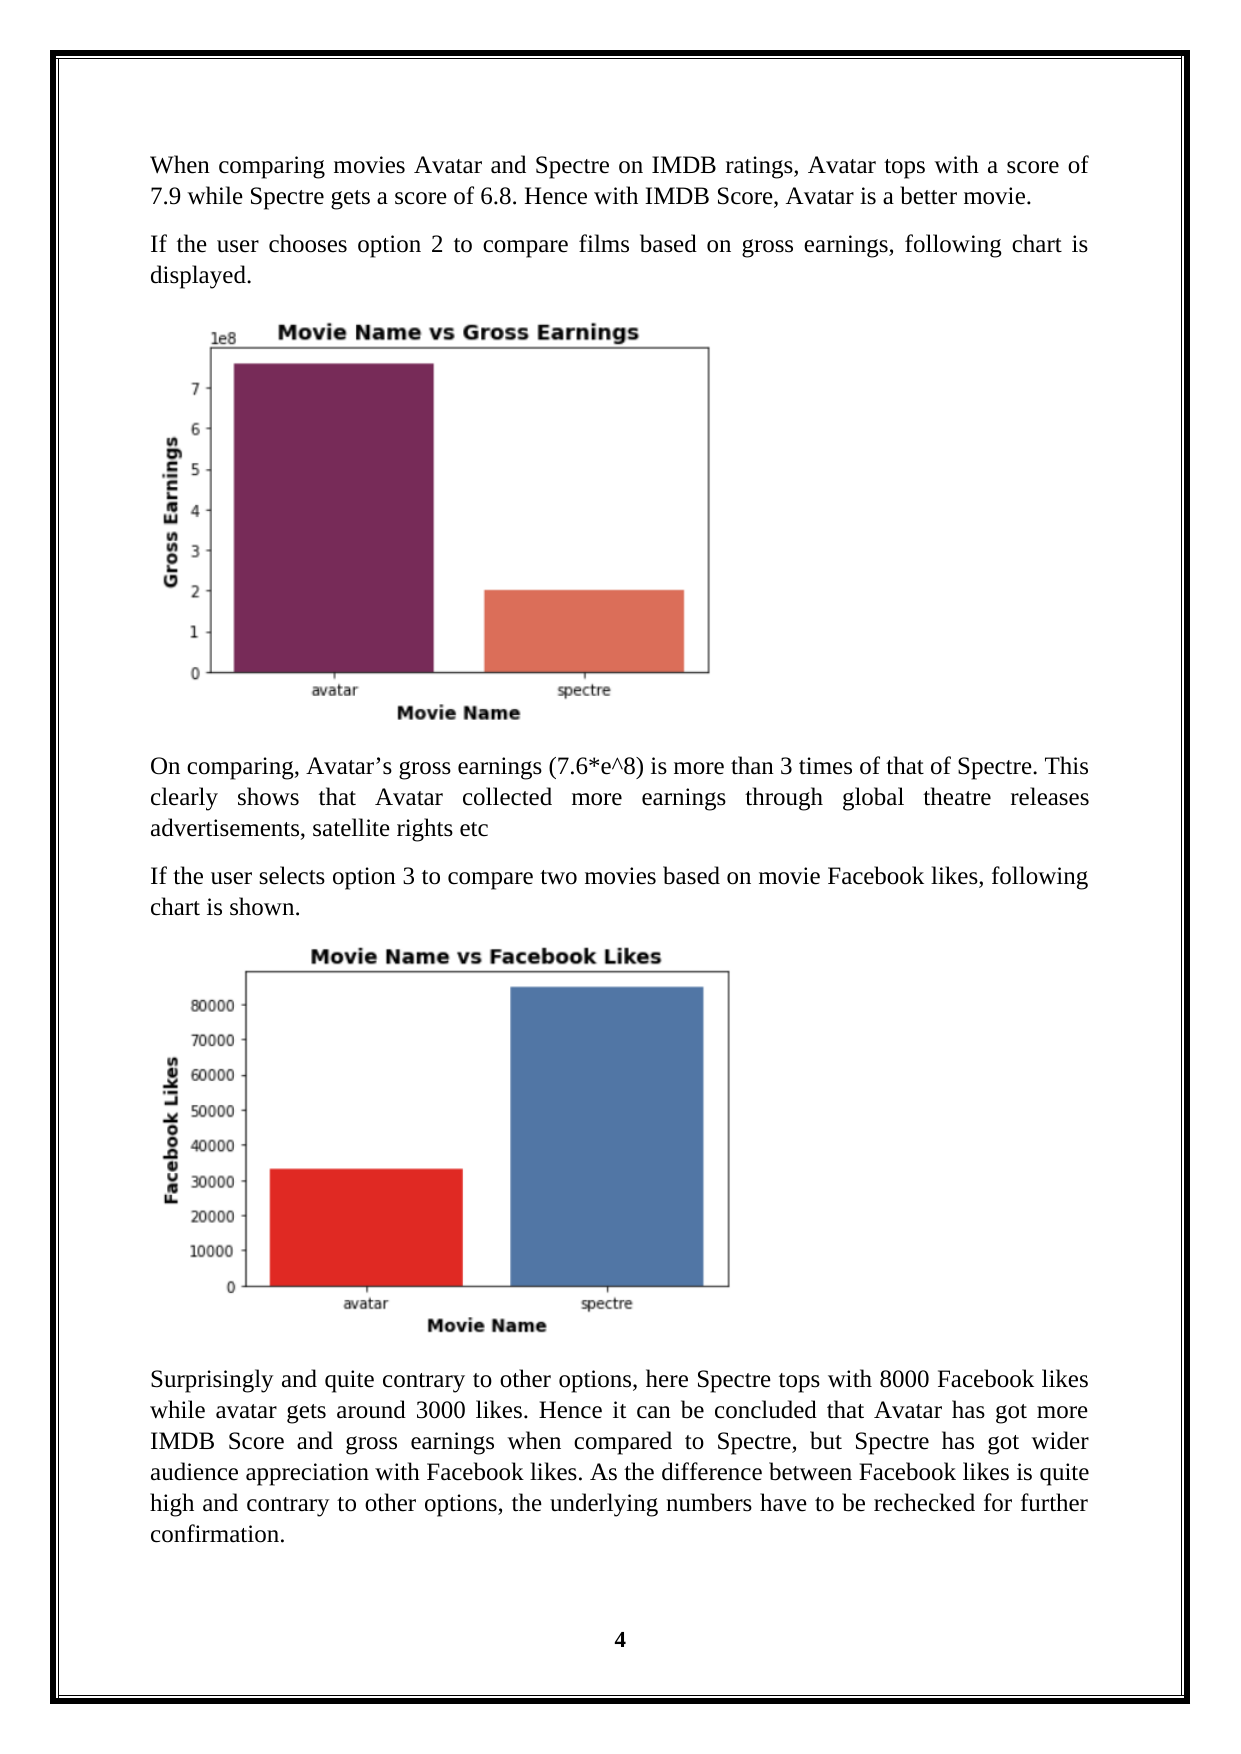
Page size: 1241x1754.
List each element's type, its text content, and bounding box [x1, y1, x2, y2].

text If the user chooses option 2 to compare films based on gross earnings, following chart is displayed. [150, 229, 1090, 288]
picture [150, 307, 803, 733]
text When comparing movies Avatar and Spectre on IMDB ratings, Avatar tops with a score of 7.9 while Spectre gets a score of 6.8. Hence with IMDB Score, Avatar is a better movie. [150, 150, 1090, 210]
text If the user selects option 3 to compare two movies based on movie Facebook likes, following chart is shown. [150, 861, 1090, 921]
text Surprisingly and quite contrary to other options, here Spectre tops with 8000 Facebook likes while avatar gets around 3000 likes. Hence it can be concluded that Avatar has got more IMDB Score and gross earnings when compared to Spectre, but Spectre has got wider audience appreciation with Facebook likes. As the difference between Facebook likes is quite high and contrary to other options, the underlying numbers have to be rechecked for further confirmation. [150, 1364, 1090, 1548]
picture [150, 940, 768, 1345]
text On comparing, Avatar’s gross earnings (7.6*e^8) is more than 3 times of that of Spectre. This clearly shows that Avatar collected more earnings through global theatre releases advertisements, satellite rights etc [150, 751, 1090, 842]
